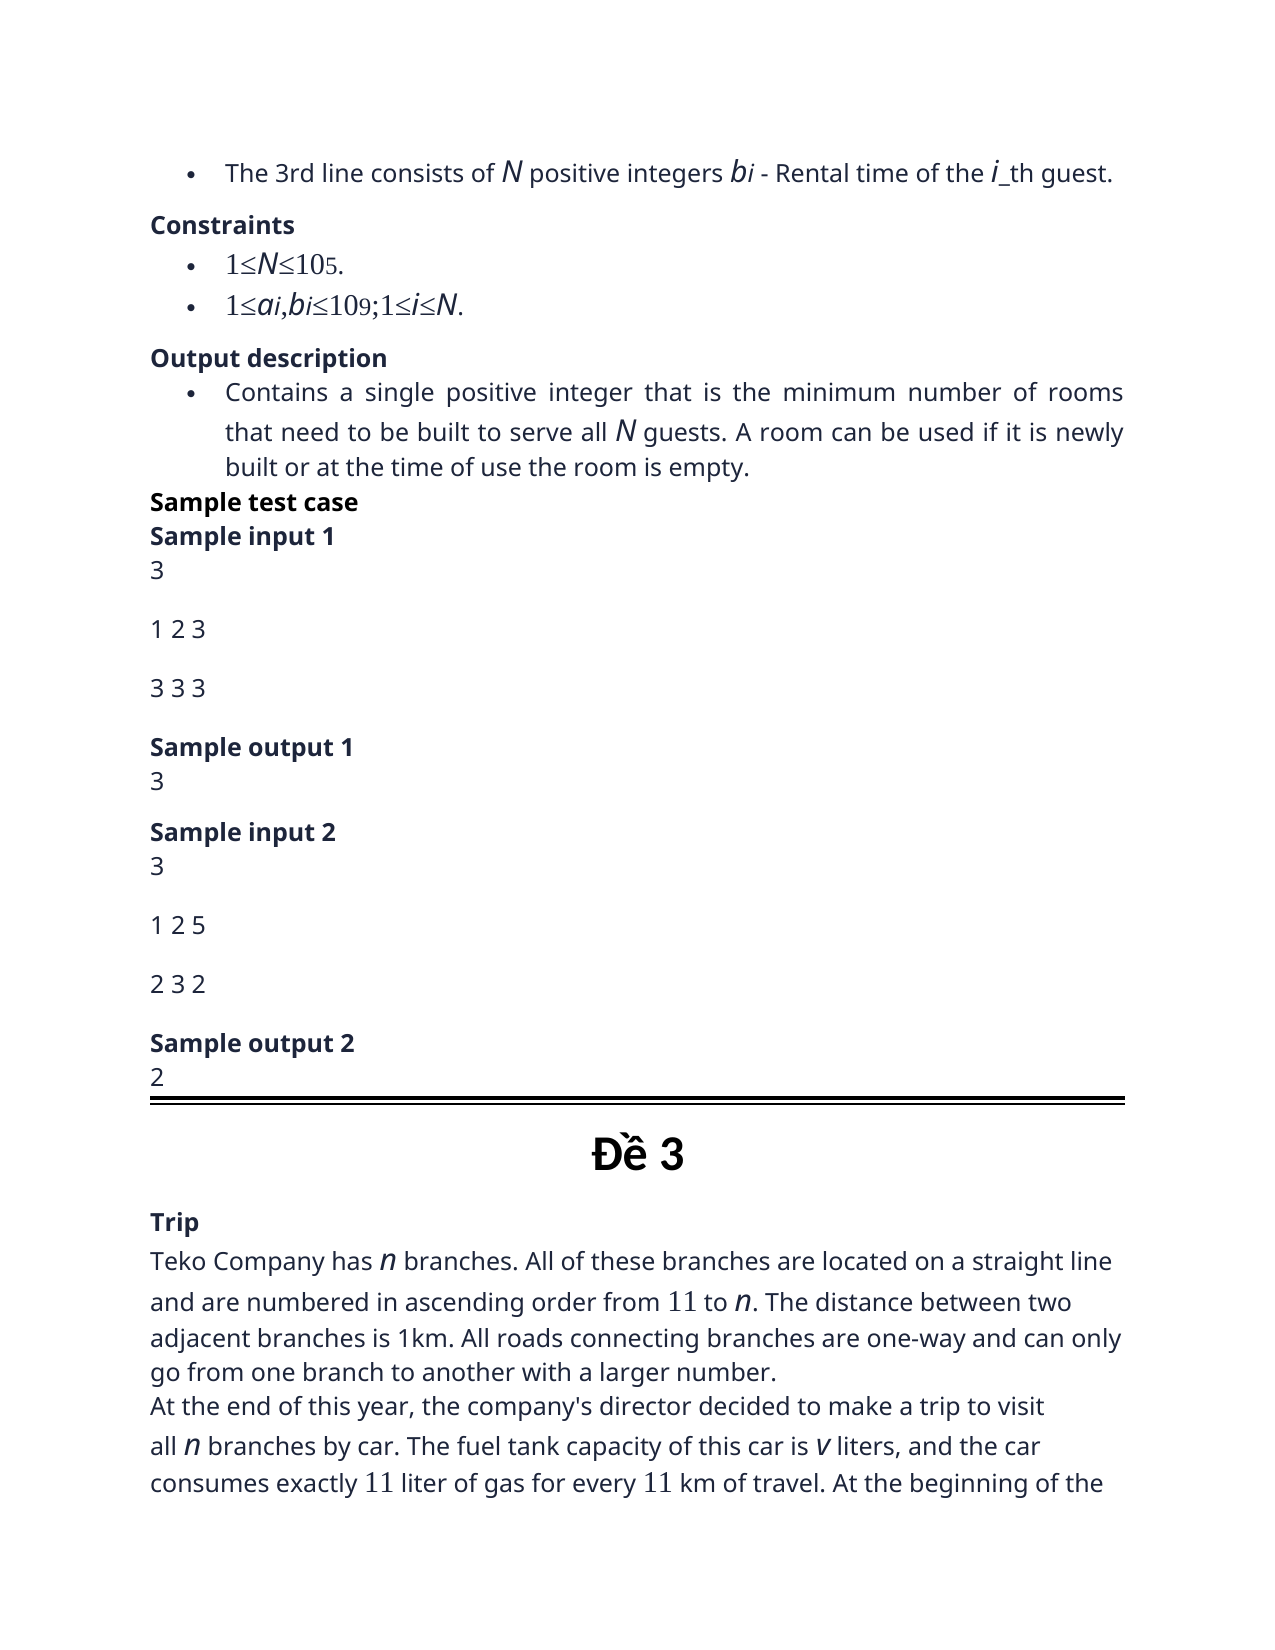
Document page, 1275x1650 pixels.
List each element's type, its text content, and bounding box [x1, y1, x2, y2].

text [150, 1389, 1125, 1499]
text Sample output 2 [150, 1026, 1125, 1059]
list 1≤N≤105. [187, 242, 1125, 283]
text 3 [150, 552, 1125, 586]
text Sample input 2 [150, 814, 1125, 848]
text Sample test case [150, 484, 1125, 518]
text Constraints [150, 208, 1125, 242]
list Contains a single positive integer that is the minimum number of rooms that need to be built to serve all N guests. A room can be used if it is newly built or at the time of use the room is empty. [187, 375, 1125, 484]
text Đề 3 [150, 1122, 1125, 1183]
text Trip [150, 1204, 1125, 1238]
list The 3rd line consists of N positive integers bi​ - Rental time of the i_th guest. [187, 150, 1125, 191]
text 1 2 5 [150, 907, 1125, 941]
list 1≤ai​,bi​≤109;1≤i≤N. [187, 283, 1125, 324]
text Teko Company has n branches. All of these branches are located on a straight line and are numbered in ascending order from 11 to n. The distance between two adjacent branches is 1km. All roads connecting branches are one-way and can only go from one branch to another with a larger number. [150, 1238, 1125, 1389]
text 3 3 3 [150, 670, 1125, 704]
text 1 2 3 [150, 611, 1125, 645]
text 2 3 2 [150, 966, 1125, 1001]
text Output description [150, 341, 1125, 375]
text 3 [150, 848, 1125, 882]
text 2 [150, 1059, 1125, 1096]
text Sample output 1 [150, 729, 1125, 763]
text 3 [150, 763, 1125, 798]
text Sample input 1 [150, 518, 1125, 552]
